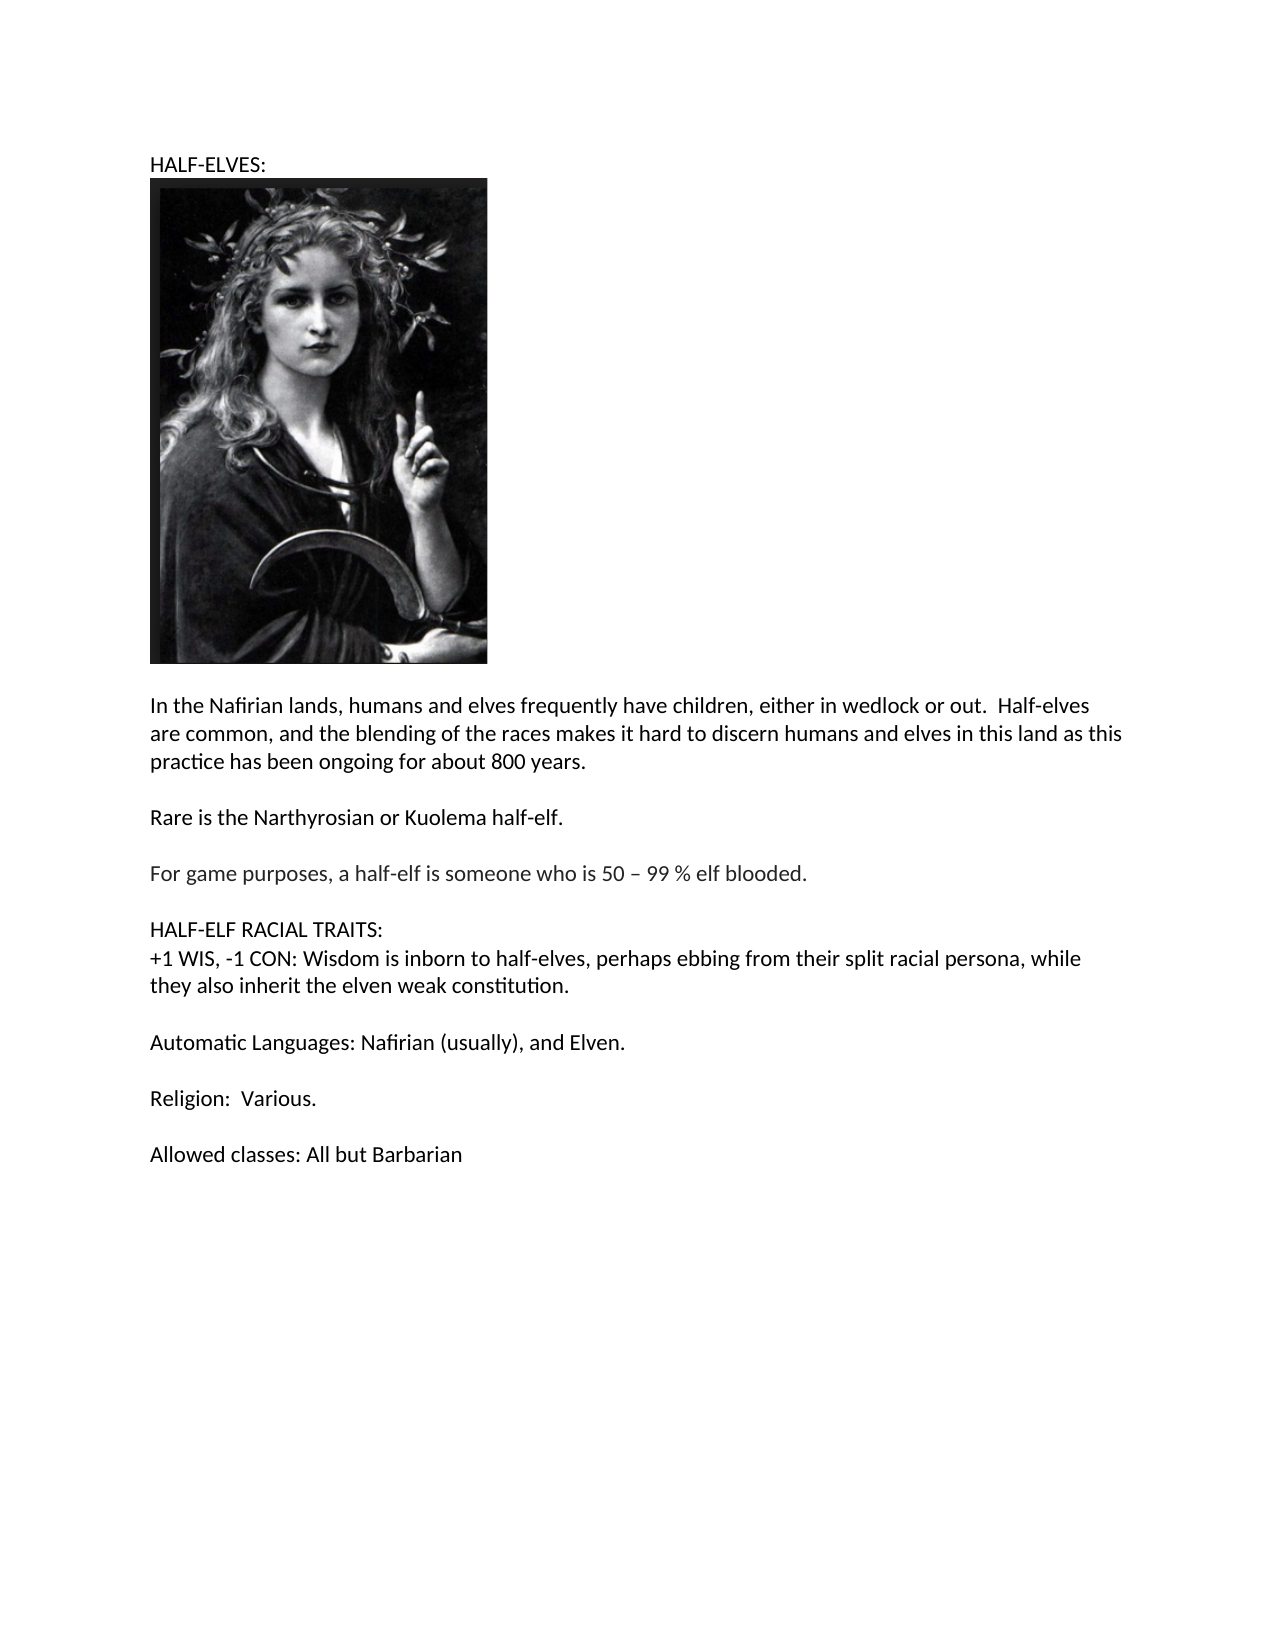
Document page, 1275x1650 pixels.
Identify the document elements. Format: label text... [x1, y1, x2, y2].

text Allowed classes: All but Barbarian [150, 1140, 1125, 1168]
text HALF-ELVES: [150, 150, 1125, 178]
picture [150, 178, 488, 664]
text +1 WIS, -1 CON: Wisdom is inborn to half-elves, perhaps ebbing from their split racial persona, while they also inherit the elven weak constitution. [150, 944, 1125, 1000]
text Rare is the Narthyrosian or Kuolema half-elf. [150, 803, 1125, 832]
text Religion: Various. [150, 1084, 1125, 1112]
text HALF-ELF RACIAL TRAITS: [150, 916, 1125, 944]
text In the Nafirian lands, humans and elves frequently have children, either in wedlock or out. Half-elves are common, and the blending of the races makes it hard to discern humans and elves in this land as this practice has been ongoing for about 800 years. [150, 691, 1125, 776]
text For game purposes, a half-elf is someone who is 50 – 99 % elf blooded. [150, 859, 1125, 888]
text Automatic Languages: Nafirian (usually), and Elven. [150, 1028, 1125, 1056]
